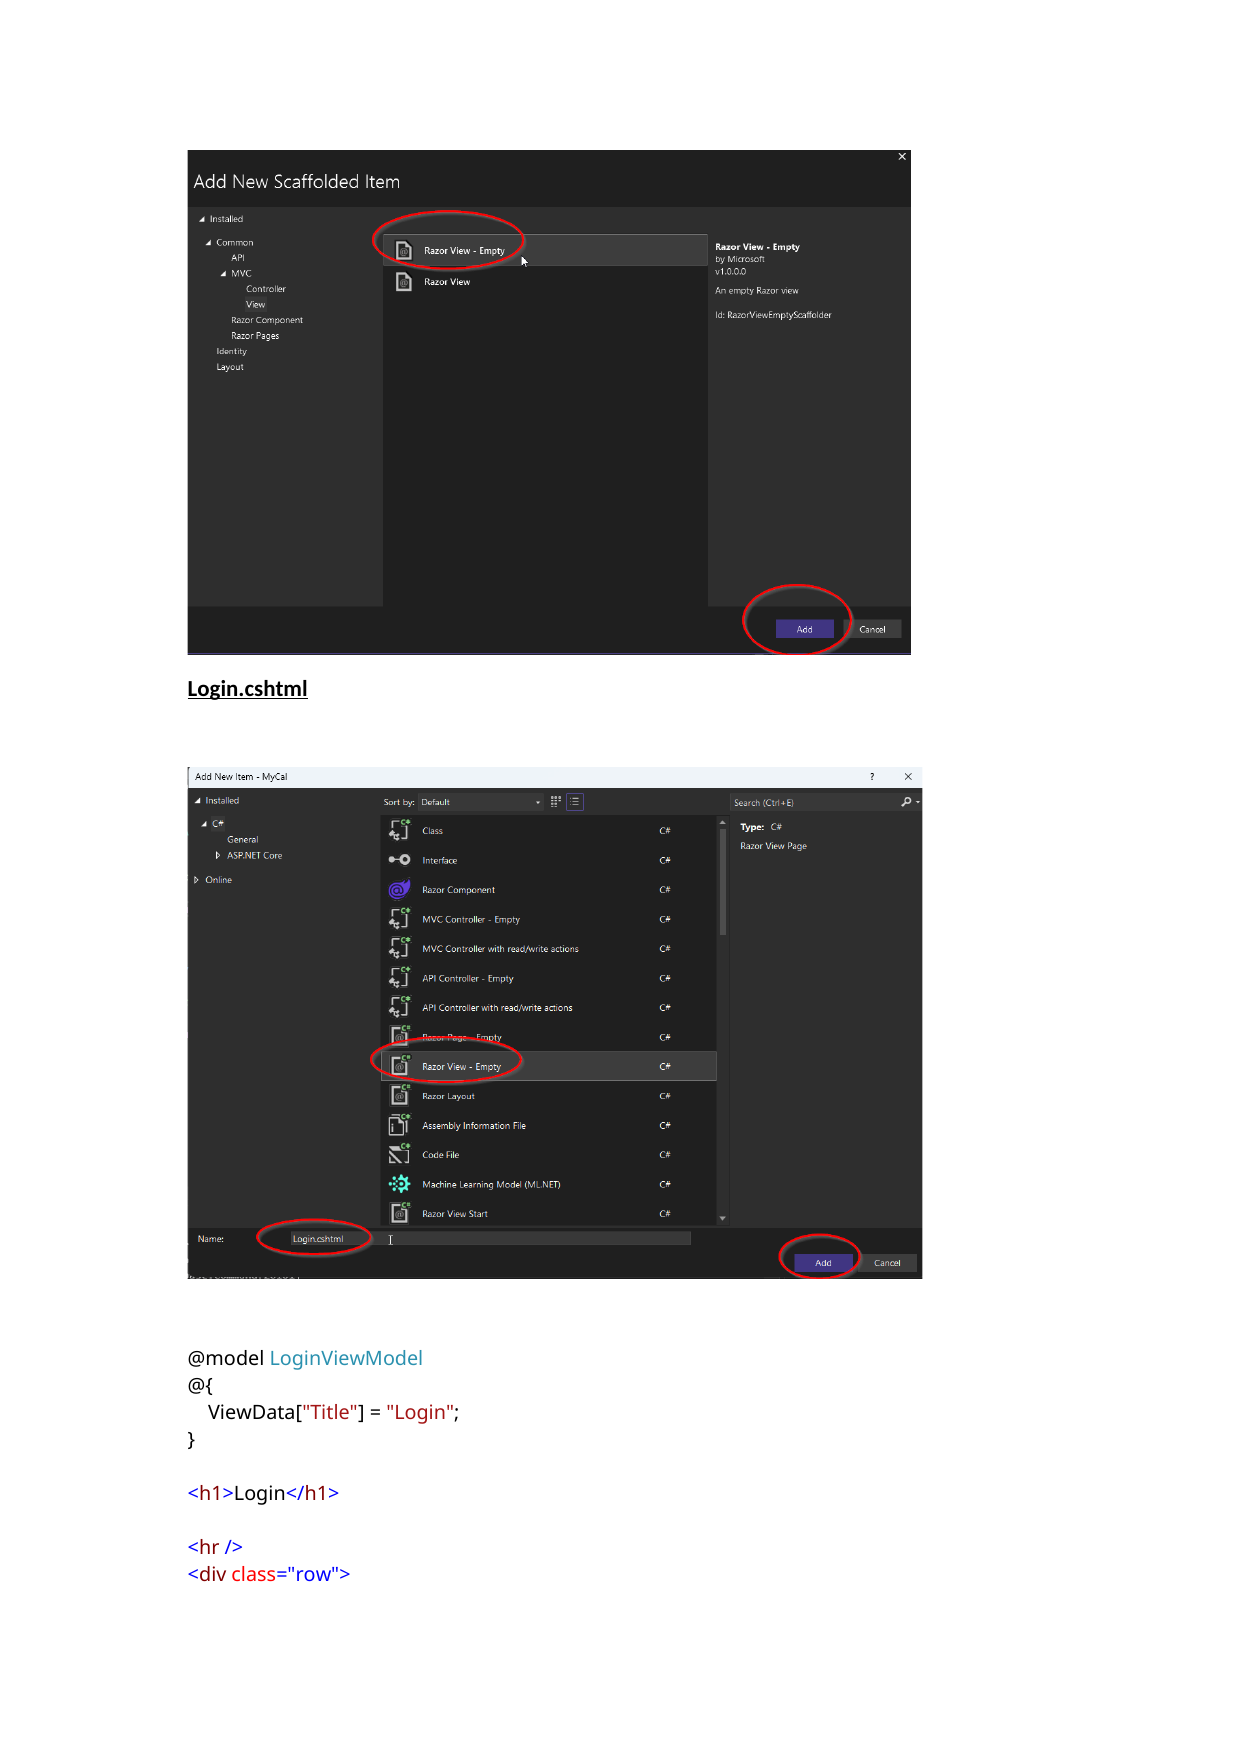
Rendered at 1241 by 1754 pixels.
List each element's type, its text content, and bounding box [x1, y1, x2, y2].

text <hr /> [187, 1533, 1053, 1560]
text <div class="row"> [187, 1560, 1053, 1587]
picture [187, 150, 911, 655]
text } [187, 1425, 1053, 1452]
text <h1>Login</h1> [187, 1479, 1053, 1506]
text @{ [187, 1371, 1053, 1398]
text @model LoginViewModel [187, 1344, 1053, 1371]
picture [187, 767, 923, 1279]
text ViewData["Title"] = "Login"; [187, 1398, 1053, 1425]
text Login.cshtml [187, 674, 1053, 702]
